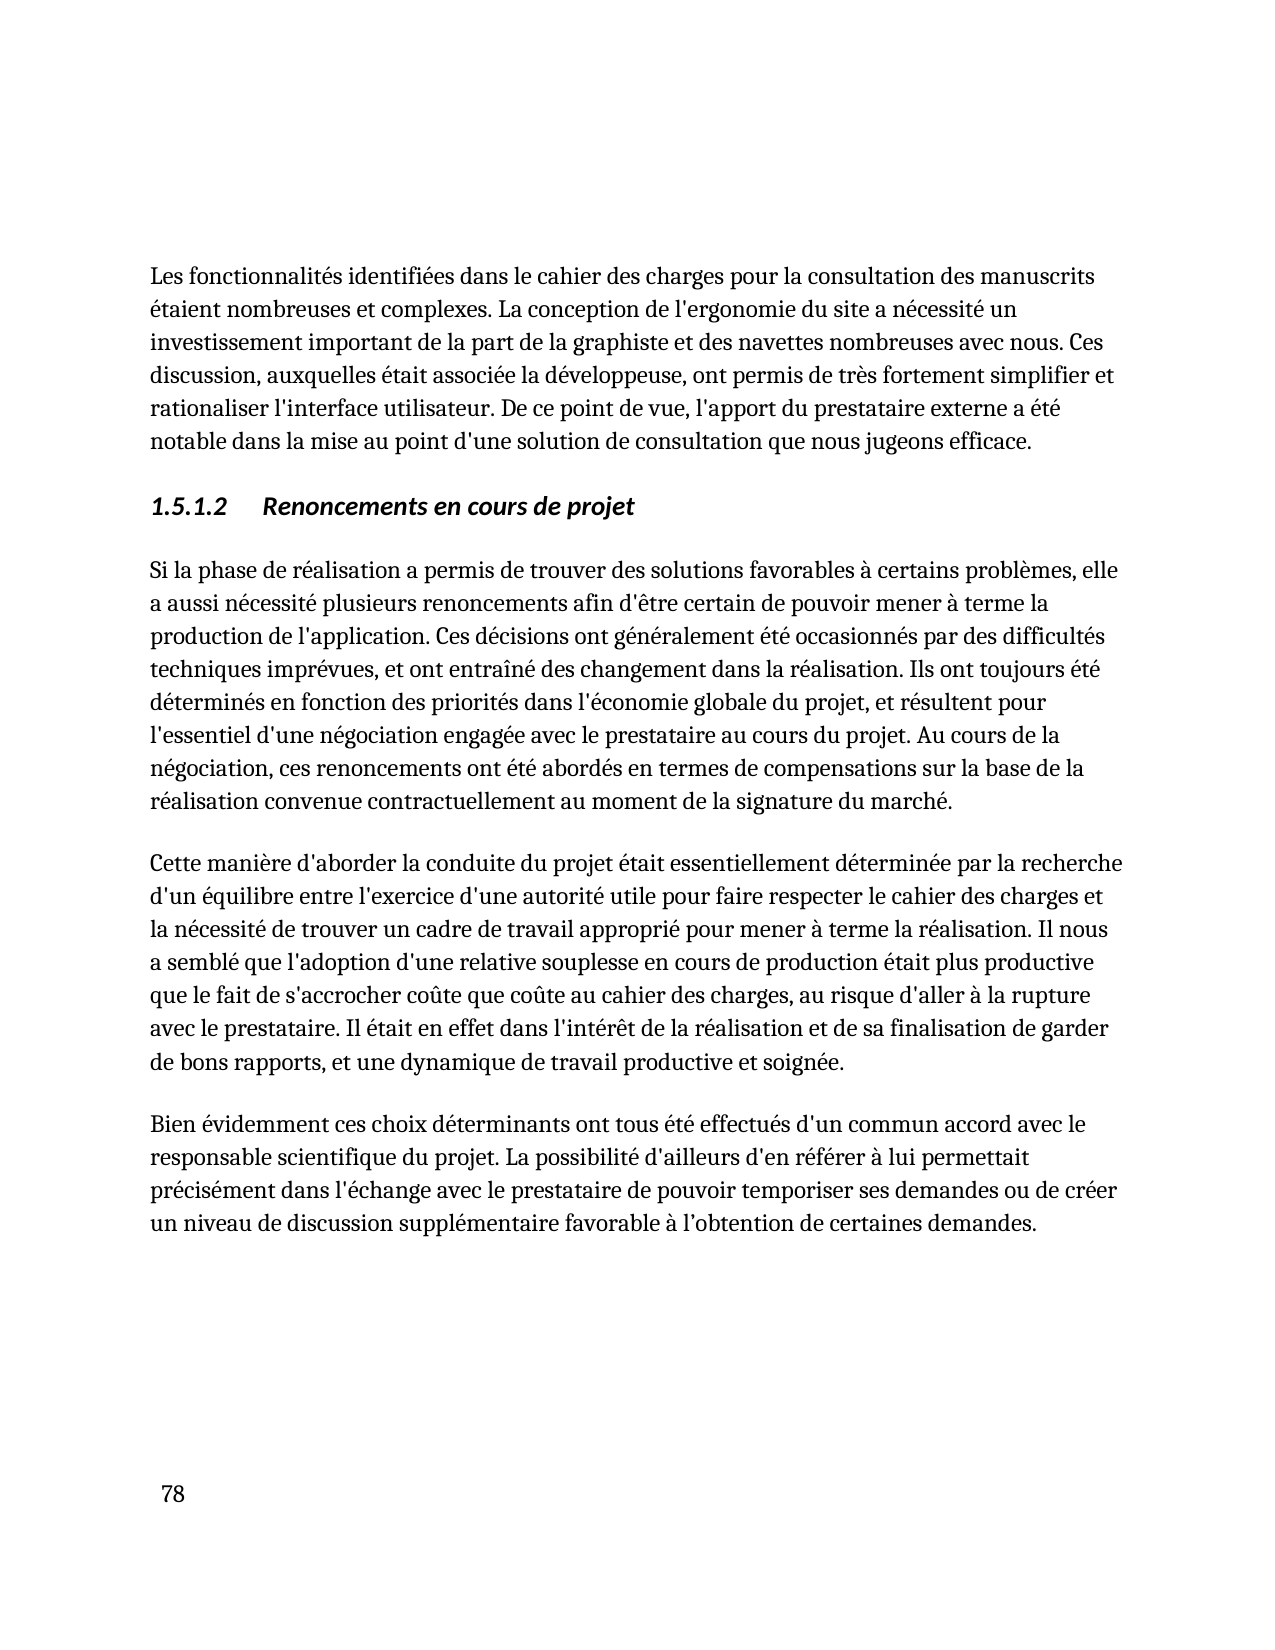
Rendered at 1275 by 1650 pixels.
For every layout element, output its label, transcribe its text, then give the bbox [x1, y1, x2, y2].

text Cette manière d'aborder la conduite du projet était essentiellement déterminée par la recherche d'un équilibre entre l'exercice d'une autorité utile pour faire respecter le cahier des charges et la nécessité de trouver un cadre de travail approprié pour mener à terme la réalisation. Il nous a semblé que l'adoption d'une relative souplesse en cours de production était plus productive que le fait de s'accrocher coûte que coûte au cahier des charges, au risque d'aller à la rupture avec le prestataire. Il était en effet dans l'intérêt de la réalisation et de sa finalisation de garder de bons rapports, et une dynamique de travail productive et soignée. [150, 849, 1125, 1076]
text Les fonctionnalités identifiées dans le cahier des charges pour la consultation des manuscrits étaient nombreuses et complexes. La conception de l'ergonomie du site a nécessité un investissement important de la part de la graphiste et des navettes nombreuses avec nous. Ces discussion, auxquelles était associée la développeuse, ont permis de très fortement simplifier et rationaliser l'interface utilisateur. De ce point de vue, l'apport du prestataire externe a été notable dans la mise au point d'une solution de consultation que nous jugeons efficace. [150, 262, 1125, 455]
text Si la phase de réalisation a permis de trouver des solutions favorables à certains problèmes, elle a aussi nécessité plusieurs renoncements afin d'être certain de pouvoir mener à terme la production de l'application. Ces décisions ont généralement été occasionnés par des difficultés techniques imprévues, et ont entraîné des changement dans la réalisation. Ils ont toujours été déterminés en fonction des priorités dans l'économie globale du projet, et résultent pour l'essentiel d'une négociation engagée avec le prestataire au cours du projet. Au cours de la négociation, ces renoncements ont été abordés en termes de compensations sur la base de la réalisation convenue contractuellement au moment de la signature du marché. [150, 556, 1125, 816]
subtitle Renoncements en cours de projet [150, 489, 1125, 522]
text Bien évidemment ces choix déterminants ont tous été effectués d'un commun accord avec le responsable scientifique du projet. La possibilité d'ailleurs d'en référer à lui permettait précisément dans l'échange avec le prestataire de pouvoir temporiser ses demandes ou de créer un niveau de discussion supplémentaire favorable à l’obtention de certaines demandes. [150, 1109, 1125, 1237]
